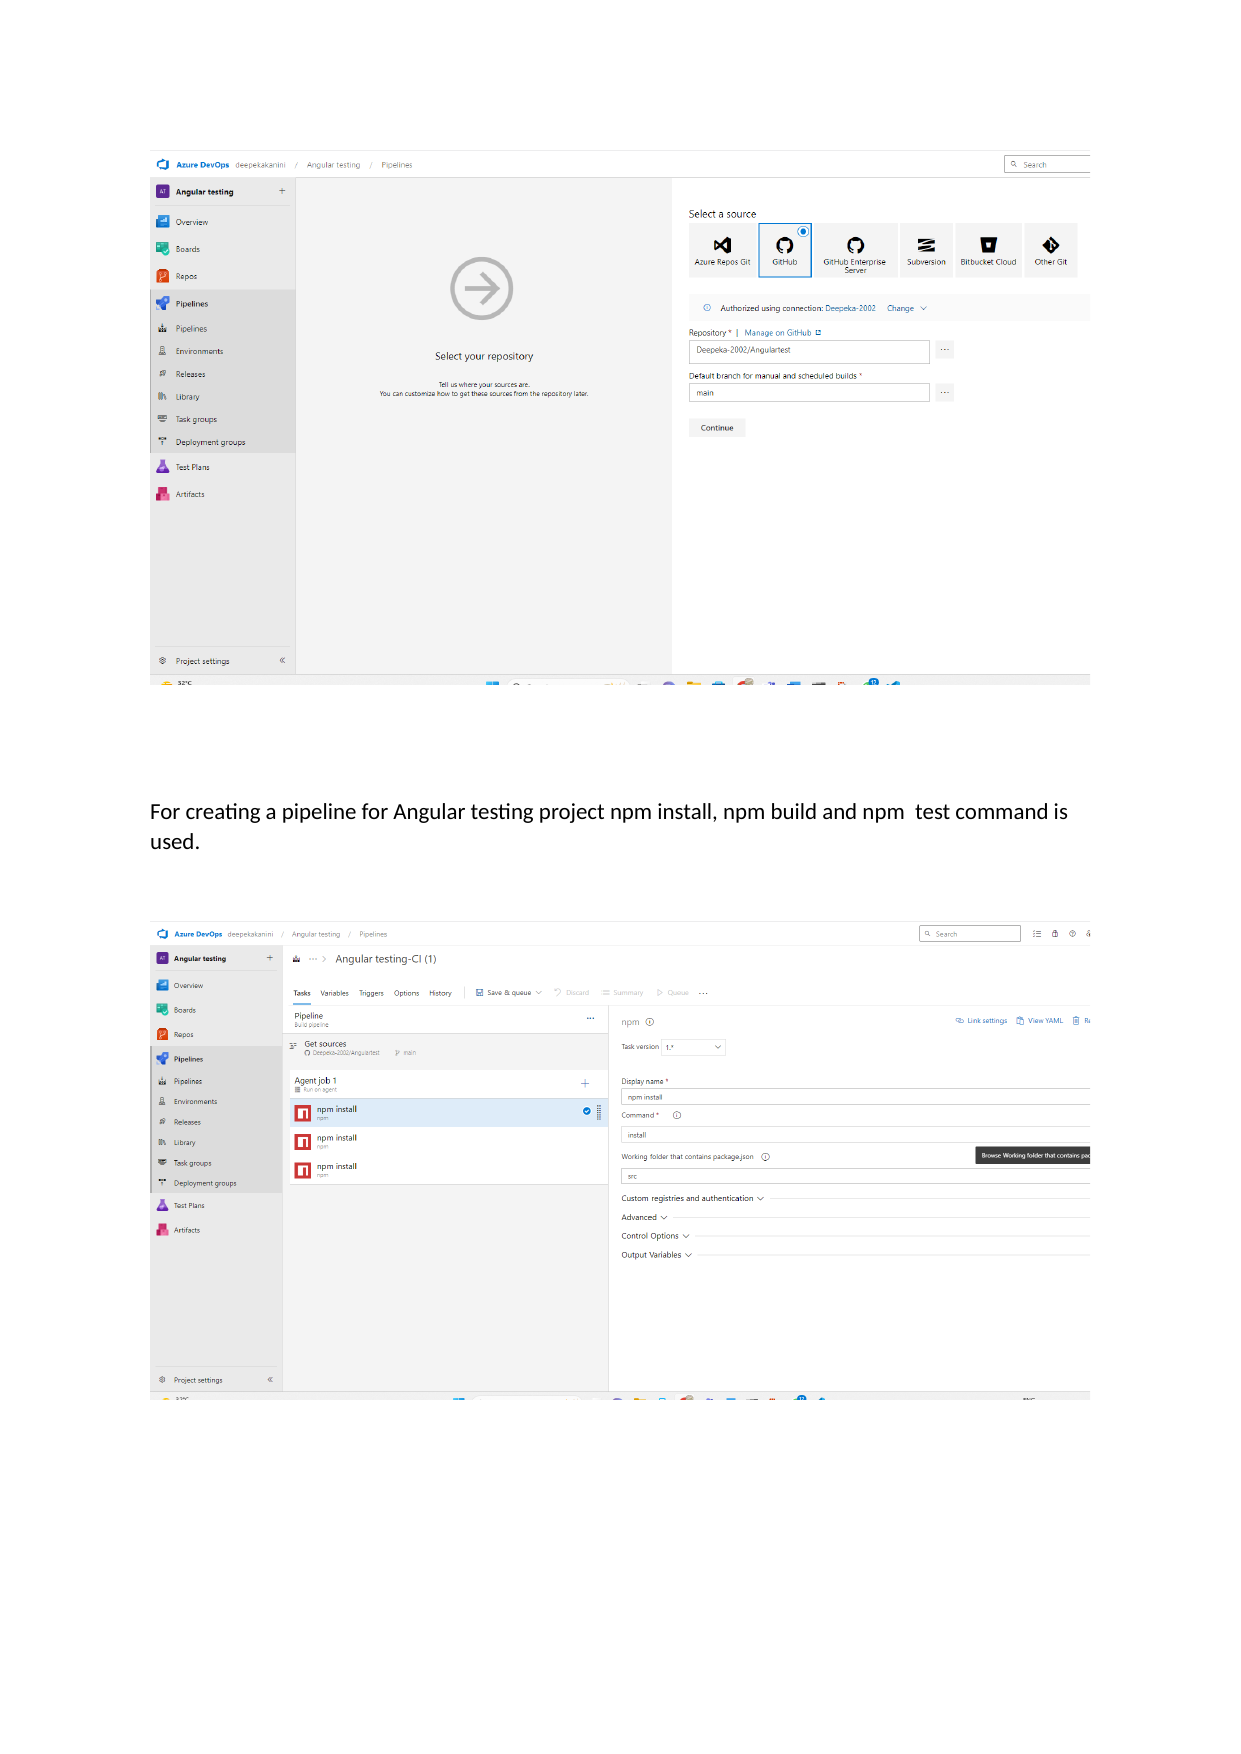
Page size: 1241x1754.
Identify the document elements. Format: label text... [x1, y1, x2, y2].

text For creating a pipeline for Angular testing project npm install, npm build and npm test command is used. [150, 797, 1090, 855]
picture [150, 150, 1091, 685]
picture [150, 920, 1091, 1400]
